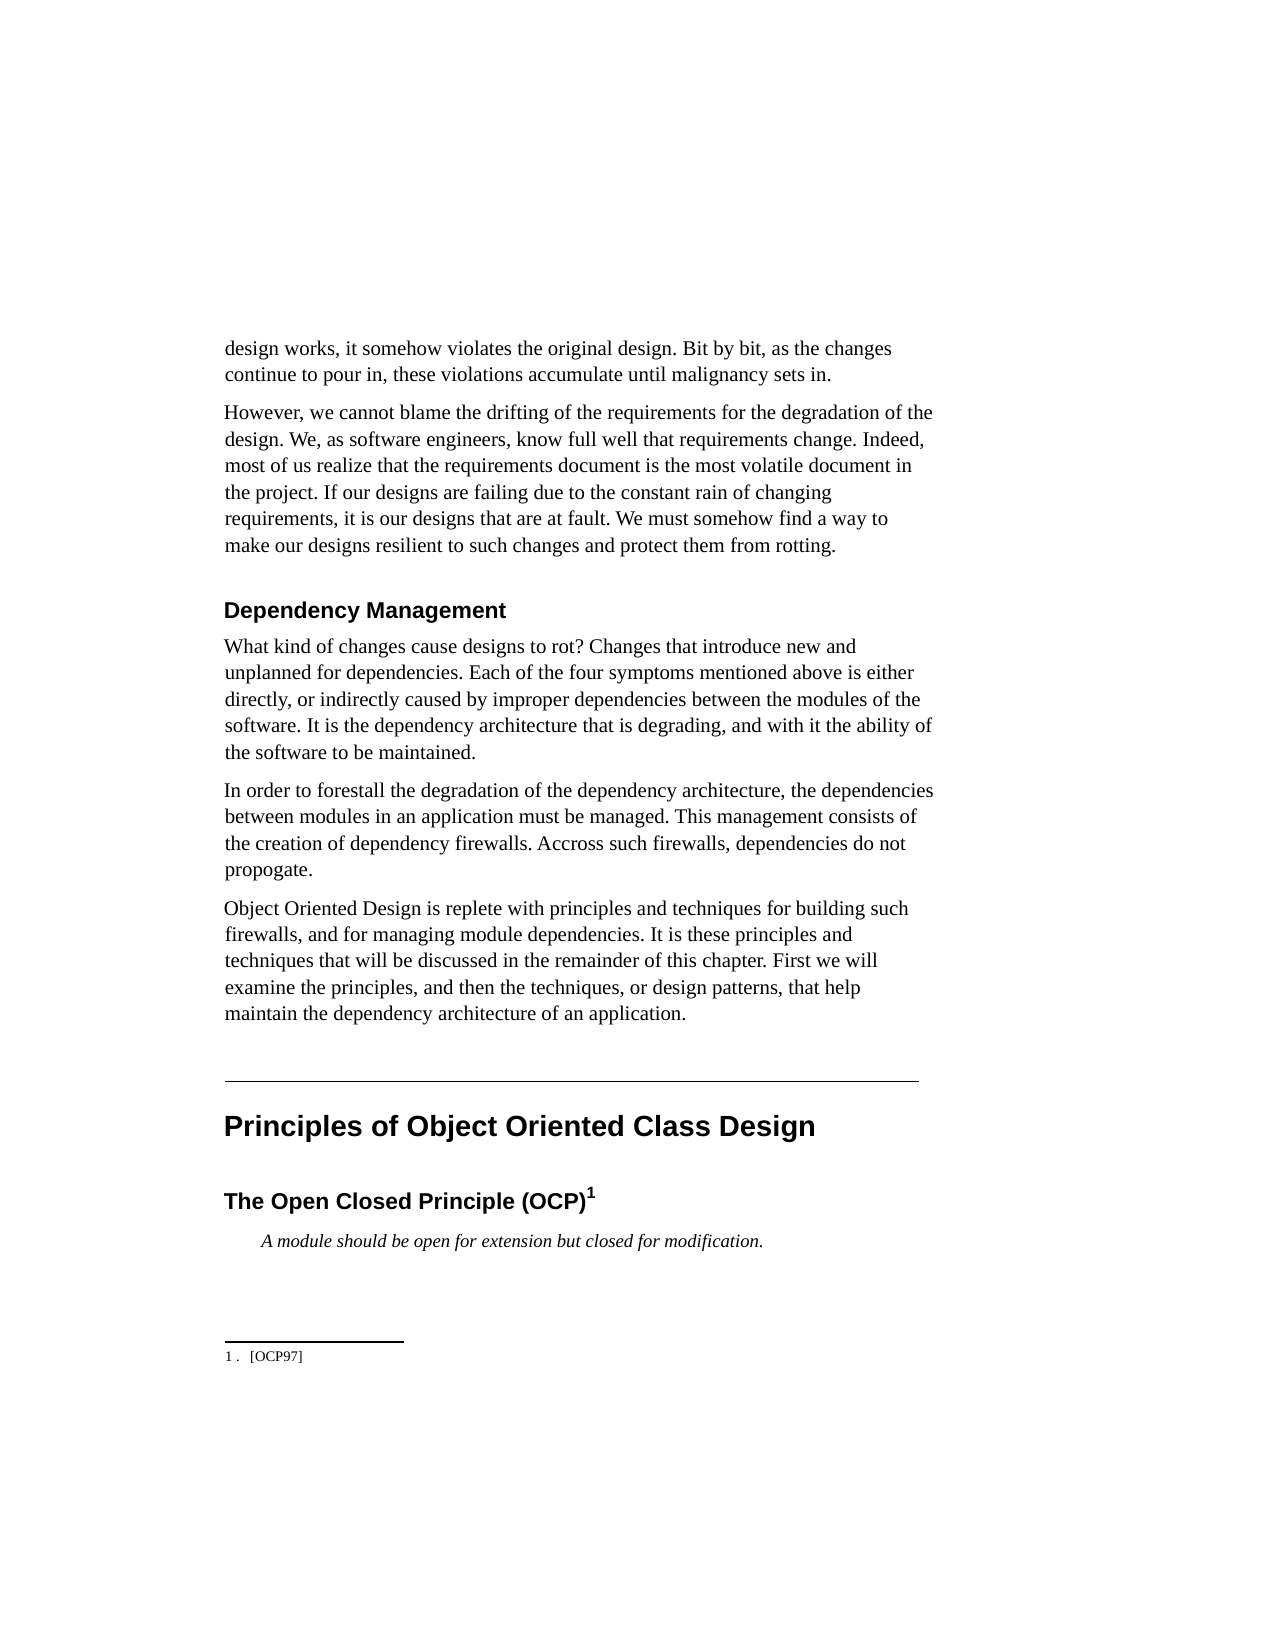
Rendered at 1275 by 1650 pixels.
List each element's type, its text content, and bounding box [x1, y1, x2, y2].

text Object Oriented Design is replete with principles and techniques for building such firewalls, and for managing module dependencies. It is these principles and techniques that will be discussed in the remainder of this chapter. First we will examine the principles, and then the techniques, or design patterns, that help maintain the dependency architecture of an application. [223, 895, 938, 1025]
subtitle Principles of Object Oriented Class Design [223, 1109, 938, 1143]
text A module should be open for extension but closed for modification. [261, 1230, 938, 1251]
text In order to forestall the degradation of the dependency architecture, the dependencies between modules in an application must be managed. This management consists of the creation of dependency firewalls. Accross such firewalls, dependencies do not propogate. [223, 778, 938, 881]
subtitle Dependency Management [223, 597, 938, 623]
subtitle The Open Closed Principle (OCP) [223, 1183, 938, 1216]
text What kind of changes cause designs to rot? Changes that introduce new and unplanned for dependencies. Each of the four symptoms mentioned above is either directly, or indirectly caused by improper dependencies between the modules of the software. It is the dependency architecture that is degrading, and with it the ability of the software to be maintained. [223, 634, 938, 764]
text However, we cannot blame the drifting of the requirements for the degradation of the design. We, as software engineers, know full well that requirements change. Indeed, most of us realize that the requirements document is the most volatile document in the project. If our designs are failing due to the constant rain of changing requirements, it is our designs that are at fault. We must somehow find a way to make our designs resilient to such changes and protect them from rotting. [223, 400, 938, 557]
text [223, 336, 938, 386]
